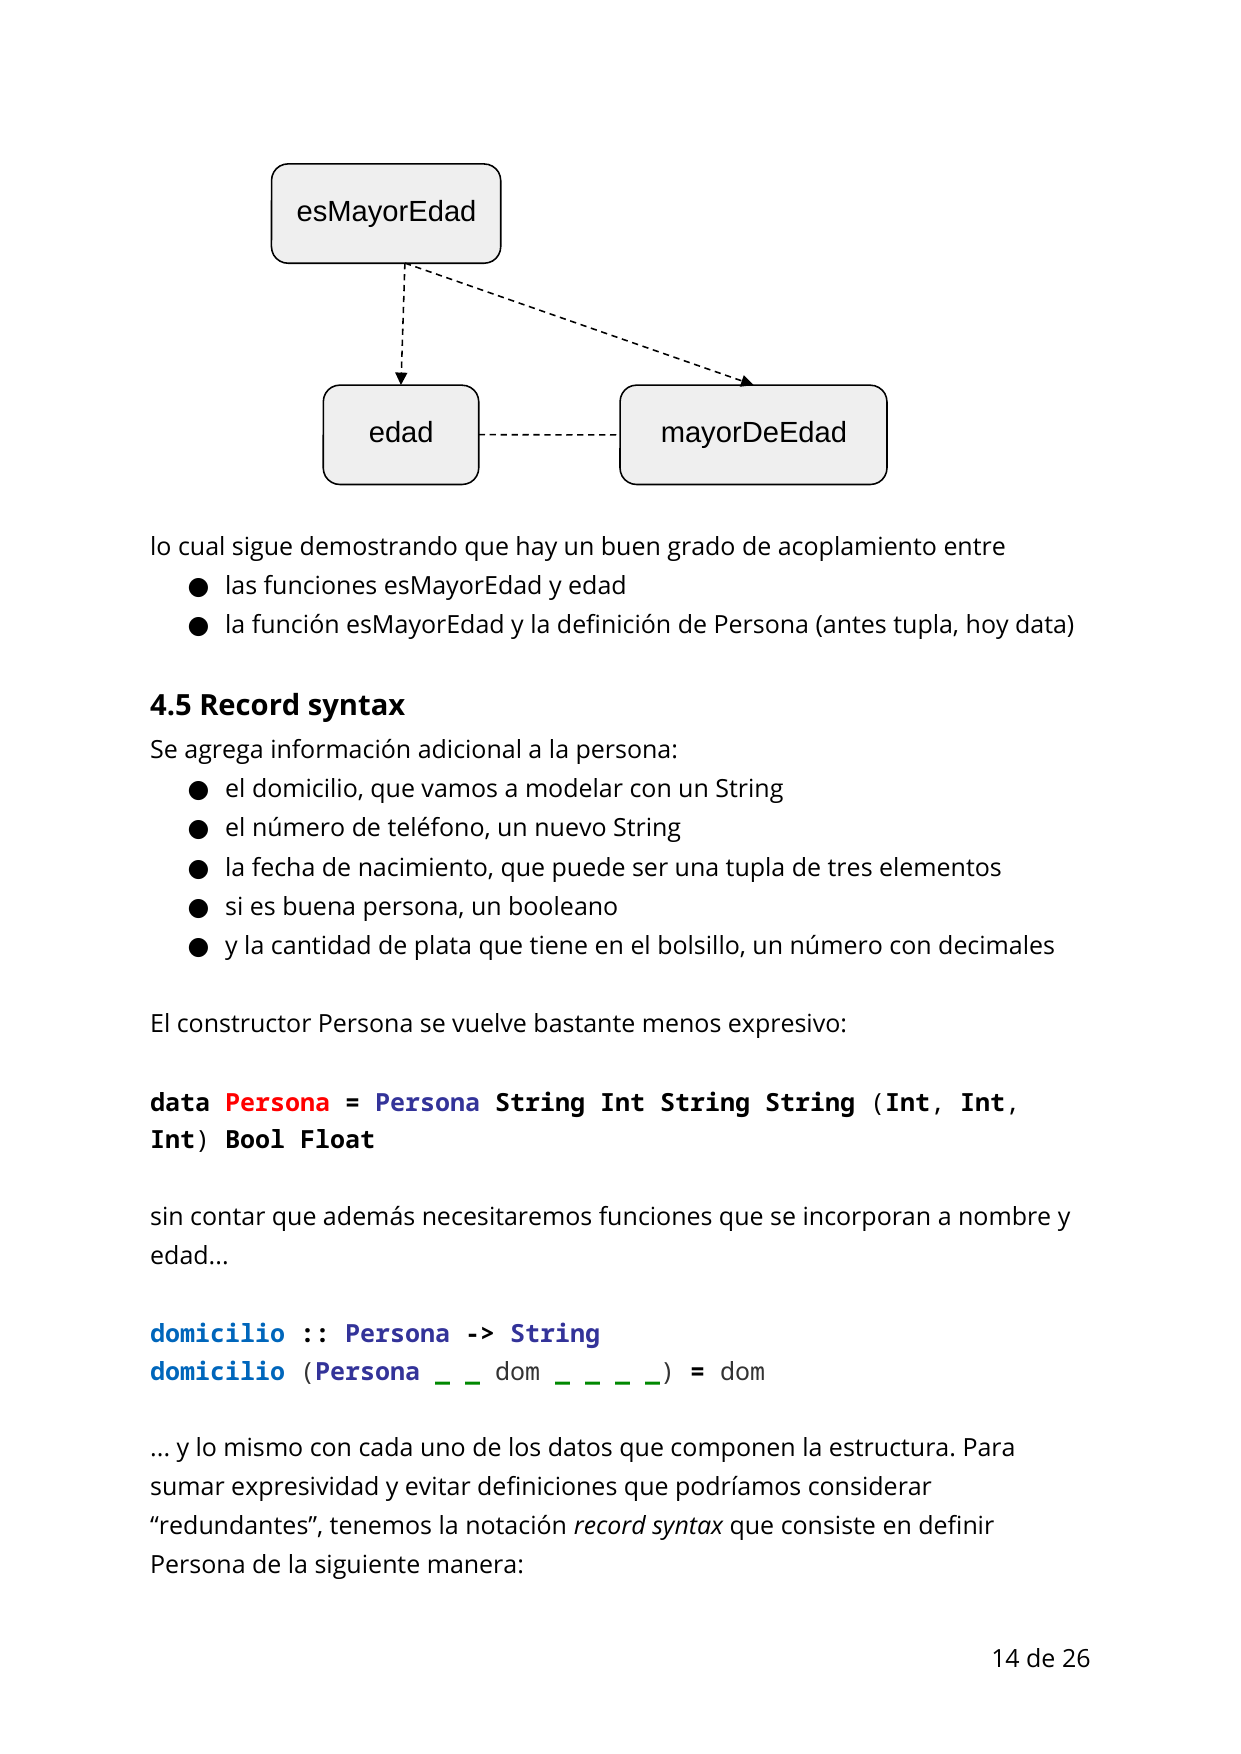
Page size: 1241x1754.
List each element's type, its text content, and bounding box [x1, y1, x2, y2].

list el domicilio, que vamos a modelar con un String [187, 771, 1090, 805]
text El constructor Persona se vuelve bastante menos expresivo: [150, 1006, 1090, 1040]
subtitle 4.5 Record syntax [150, 684, 1090, 723]
list las funciones esMayorEdad y edad [187, 568, 1090, 602]
text ... y lo mismo con cada uno de los datos que componen la estructura. Para sumar expresividad y evitar definiciones que podríamos considerar “redundantes”, tenemos la notación record syntax que consiste en definir Persona de la siguiente manera: [150, 1430, 1090, 1581]
list si es buena persona, un booleano [187, 888, 1090, 922]
list la función esMayorEdad y la definición de Persona (antes tupla, hoy data) [187, 607, 1090, 641]
text sin contar que además necesitaremos funciones que se incorporan a nombre y edad... [150, 1198, 1090, 1271]
list la fecha de nacimiento, que puede ser una tupla de tres elementos [187, 849, 1090, 883]
text lo cual sigue demostrando que hay un buen grado de acoplamiento entre [150, 529, 1090, 563]
text Se agrega información adicional a la persona: [150, 732, 1090, 766]
text domicilio :: Persona -> String domicilio (Persona _ _ dom _ _ _ _) = dom [150, 1316, 1090, 1387]
list el número de teléfono, un nuevo String [187, 810, 1090, 844]
text data Persona = Persona String Int String String (Int, Int, Int) Bool Float [150, 1084, 1090, 1156]
list y la cantidad de plata que tiene en el bolsillo, un número con decimales [187, 928, 1090, 962]
